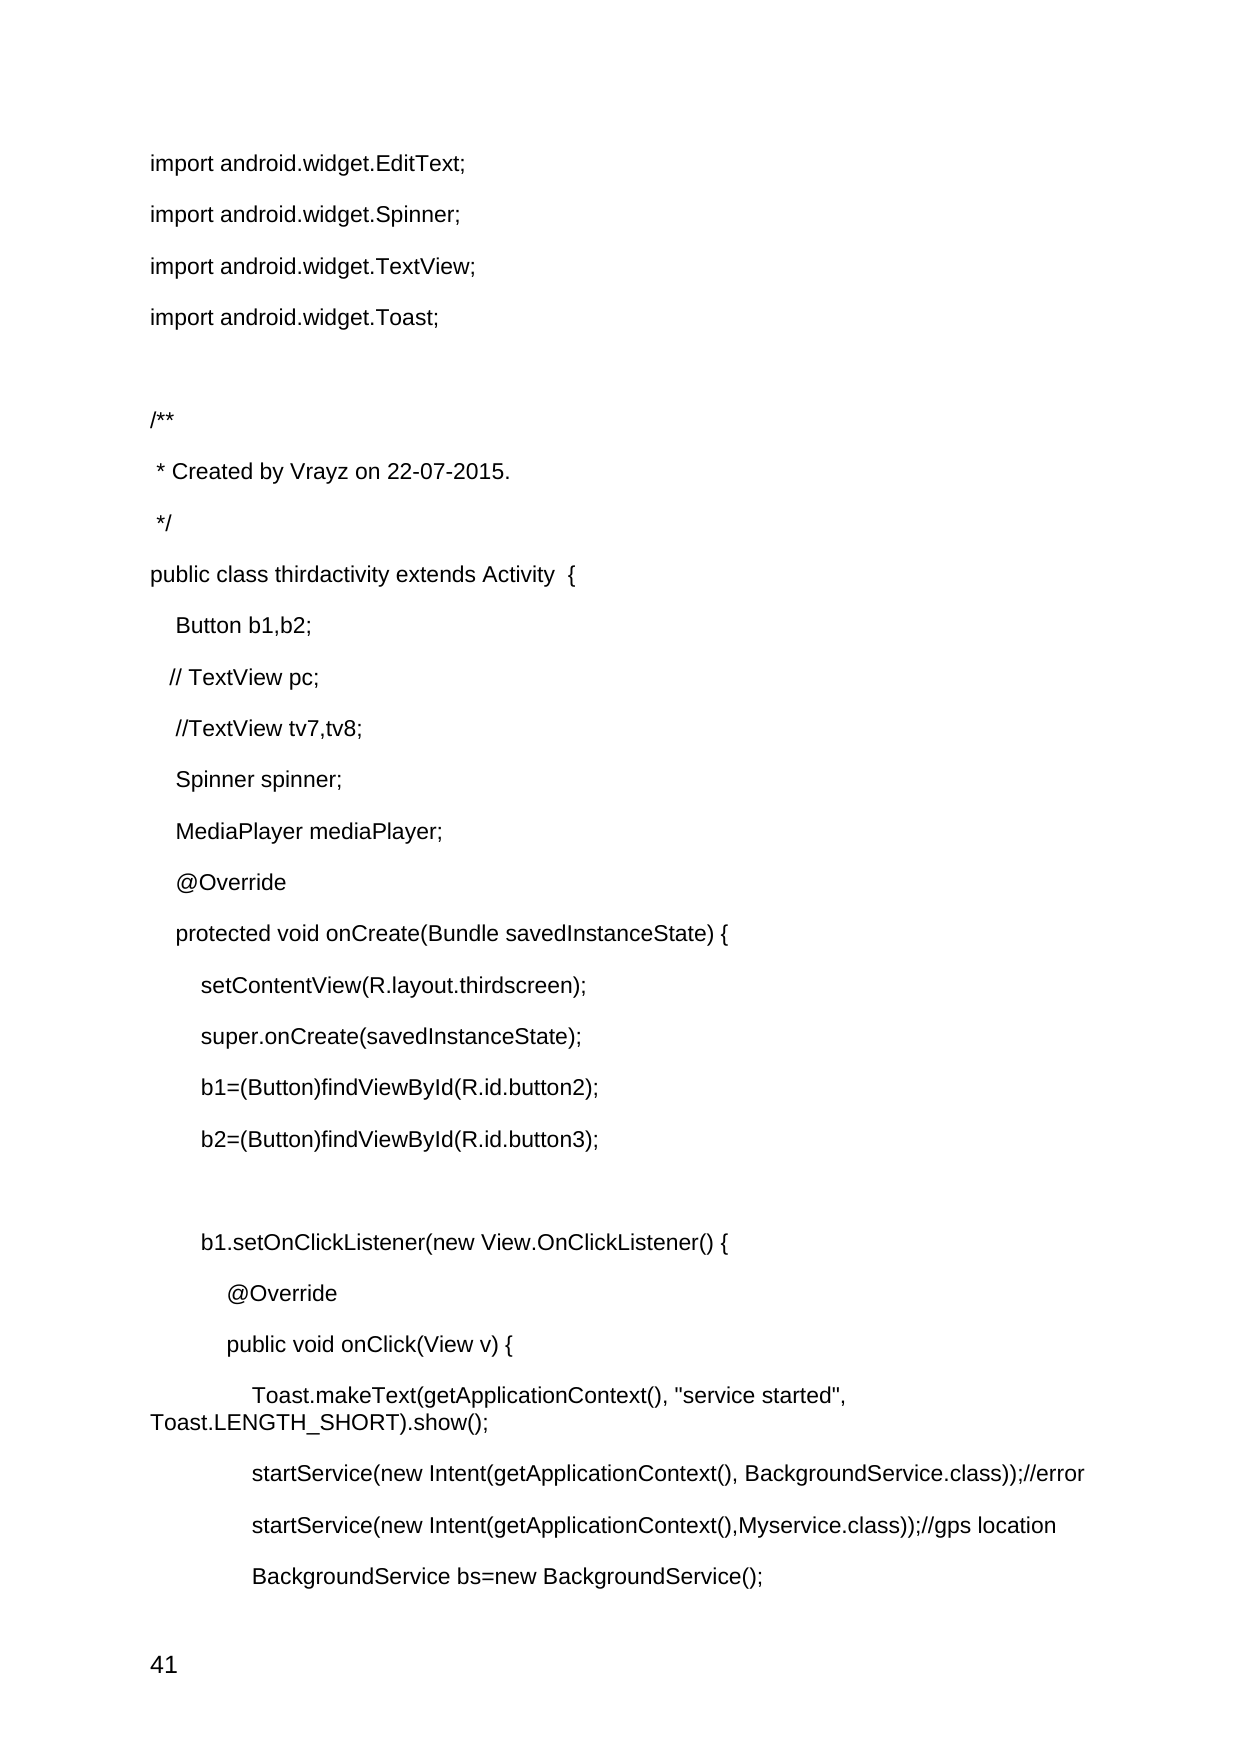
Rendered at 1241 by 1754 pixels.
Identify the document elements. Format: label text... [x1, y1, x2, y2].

subtitle import android.widget.Toast; [150, 304, 1090, 330]
subtitle b1=(Button)findViewById(R.id.button2); [150, 1074, 1090, 1101]
subtitle /** [150, 407, 1090, 433]
subtitle */ [150, 509, 1090, 536]
subtitle public class thirdactivity extends Activity { [150, 561, 1090, 587]
subtitle MediaPlayer mediaPlayer; [150, 818, 1090, 844]
subtitle protected void onCreate(Bundle savedInstanceState) { [150, 920, 1090, 947]
subtitle @Override [150, 1280, 1090, 1306]
subtitle public void onClick(View v) { [150, 1331, 1090, 1357]
subtitle super.onCreate(savedInstanceState); [150, 1023, 1090, 1049]
subtitle setContentView(R.layout.thirdscreen); [150, 972, 1090, 998]
subtitle b1.setOnClickListener(new View.OnClickListener() { [150, 1228, 1090, 1255]
subtitle b2=(Button)findViewById(R.id.button3); [150, 1126, 1090, 1152]
subtitle Spinner spinner; [150, 766, 1090, 793]
subtitle BackgroundService bs=new BackgroundService(); [150, 1563, 1090, 1589]
subtitle startService(new Intent(getApplicationContext(),Myservice.class));//gps location [150, 1512, 1090, 1538]
subtitle Toast.makeText(getApplicationContext(), "service started", Toast.LENGTH_SHORT).show(); [150, 1382, 1090, 1435]
subtitle import android.widget.EditText; [150, 150, 1090, 176]
subtitle @Override [150, 869, 1090, 895]
subtitle import android.widget.TextView; [150, 253, 1090, 279]
subtitle //TextView tv7,tv8; [150, 715, 1090, 741]
subtitle // TextView pc; [150, 663, 1090, 690]
subtitle Button b1,b2; [150, 612, 1090, 638]
subtitle startService(new Intent(getApplicationContext(), BackgroundService.class));//error [150, 1460, 1090, 1487]
subtitle import android.widget.Spinner; [150, 201, 1090, 228]
subtitle * Created by Vrayz on 22-07-2015. [150, 458, 1090, 484]
